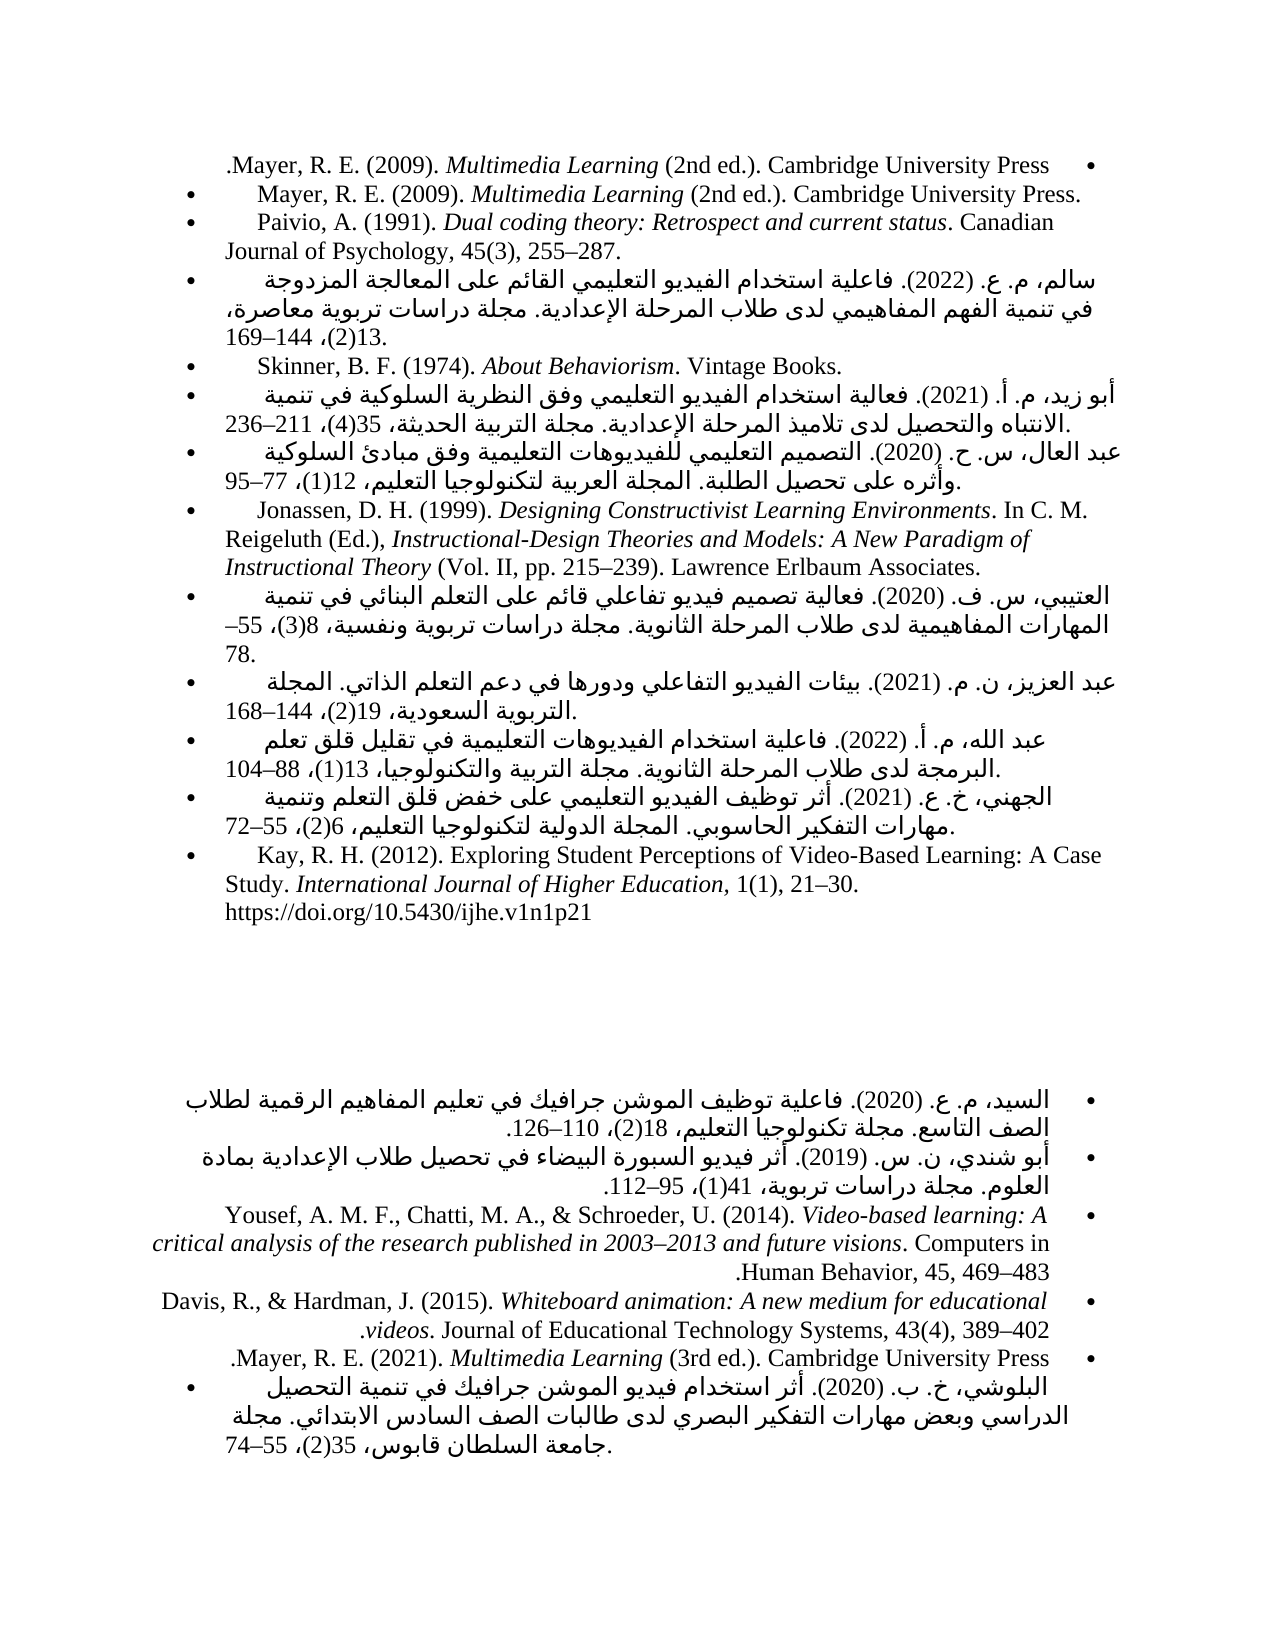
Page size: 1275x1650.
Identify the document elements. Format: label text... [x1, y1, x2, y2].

list Yousef, A. M. F., Chatti, M. A., & Schroeder, U. (2014). Video-based learning: A critical analysis of the research published in 2003–2013 and future visions. Computers in Human Behavior, 45, 469–483. [150, 1200, 1087, 1286]
list  عبد العال، س. ح. (2020). التصميم التعليمي للفيديوهات التعليمية وفق مبادئ السلوكية وأثره على تحصيل الطلبة. المجلة العربية لتكنولوجيا التعليم، 12(1)، 77–95. [187, 437, 1125, 495]
list Davis, R., & Hardman, J. (2015). Whiteboard animation: A new medium for educational videos. Journal of Educational Technology Systems, 43(4), 389–402. [150, 1286, 1087, 1343]
list Mayer, R. E. (2009). Multimedia Learning (2nd ed.). Cambridge University Press. [150, 150, 1087, 179]
list  Paivio, A. (1991). Dual coding theory: Retrospect and current status. Canadian Journal of Psychology, 45(3), 255–287. [187, 207, 1125, 265]
list  عبد الله، م. أ. (2022). فاعلية استخدام الفيديوهات التعليمية في تقليل قلق تعلم البرمجة لدى طلاب المرحلة الثانوية. مجلة التربية والتكنولوجيا، 13(1)، 88–104. [187, 725, 1125, 782]
list  Skinner, B. F. (1974). About Behaviorism. Vintage Books. [187, 351, 1125, 380]
list  العتيبي، س. ف. (2020). فعالية تصميم فيديو تفاعلي قائم على التعلم البنائي في تنمية المهارات المفاهيمية لدى طلاب المرحلة الثانوية. مجلة دراسات تربوية ونفسية، 8(3)، 55–78. [187, 581, 1125, 667]
list  Kay, R. H. (2012). Exploring Student Perceptions of Video-Based Learning: A Case Study. International Journal of Higher Education, 1(1), 21–30. https://doi.org/10.5430/ijhe.v1n1p21 [187, 840, 1125, 926]
list السيد، م. ع. (2020). فاعلية توظيف الموشن جرافيك في تعليم المفاهيم الرقمية لطلاب الصف التاسع. مجلة تكنولوجيا التعليم، 18(2)، 110–126. [150, 1085, 1087, 1142]
list أبو شندي، ن. س. (2019). أثر فيديو السبورة البيضاء في تحصيل طلاب الإعدادية بمادة العلوم. مجلة دراسات تربوية، 41(1)، 95–112. [150, 1142, 1087, 1200]
list  Mayer, R. E. (2009). Multimedia Learning (2nd ed.). Cambridge University Press. [187, 179, 1125, 207]
list  أبو زيد، م. أ. (2021). فعالية استخدام الفيديو التعليمي وفق النظرية السلوكية في تنمية الانتباه والتحصيل لدى تلاميذ المرحلة الإعدادية. مجلة التربية الحديثة، 35(4)، 211–236. [187, 380, 1125, 437]
list  سالم، م. ع. (2022). فاعلية استخدام الفيديو التعليمي القائم على المعالجة المزدوجة في تنمية الفهم المفاهيمي لدى طلاب المرحلة الإعدادية. مجلة دراسات تربوية معاصرة، 13(2)، 144–169. [187, 265, 1125, 351]
list  Jonassen, D. H. (1999). Designing Constructivist Learning Environments. In C. M. Reigeluth (Ed.), Instructional-Design Theories and Models: A New Paradigm of Instructional Theory (Vol. II, pp. 215–239). Lawrence Erlbaum Associates. [187, 495, 1125, 581]
list  عبد العزيز، ن. م. (2021). بيئات الفيديو التفاعلي ودورها في دعم التعلم الذاتي. المجلة التربوية السعودية، 19(2)، 144–168. [187, 667, 1125, 725]
list  الجهني، خ. ع. (2021). أثر توظيف الفيديو التعليمي على خفض قلق التعلم وتنمية مهارات التفكير الحاسوبي. المجلة الدولية لتكنولوجيا التعليم، 6(2)، 55–72. [187, 782, 1125, 840]
list Mayer, R. E. (2021). Multimedia Learning (3rd ed.). Cambridge University Press. [150, 1343, 1087, 1372]
